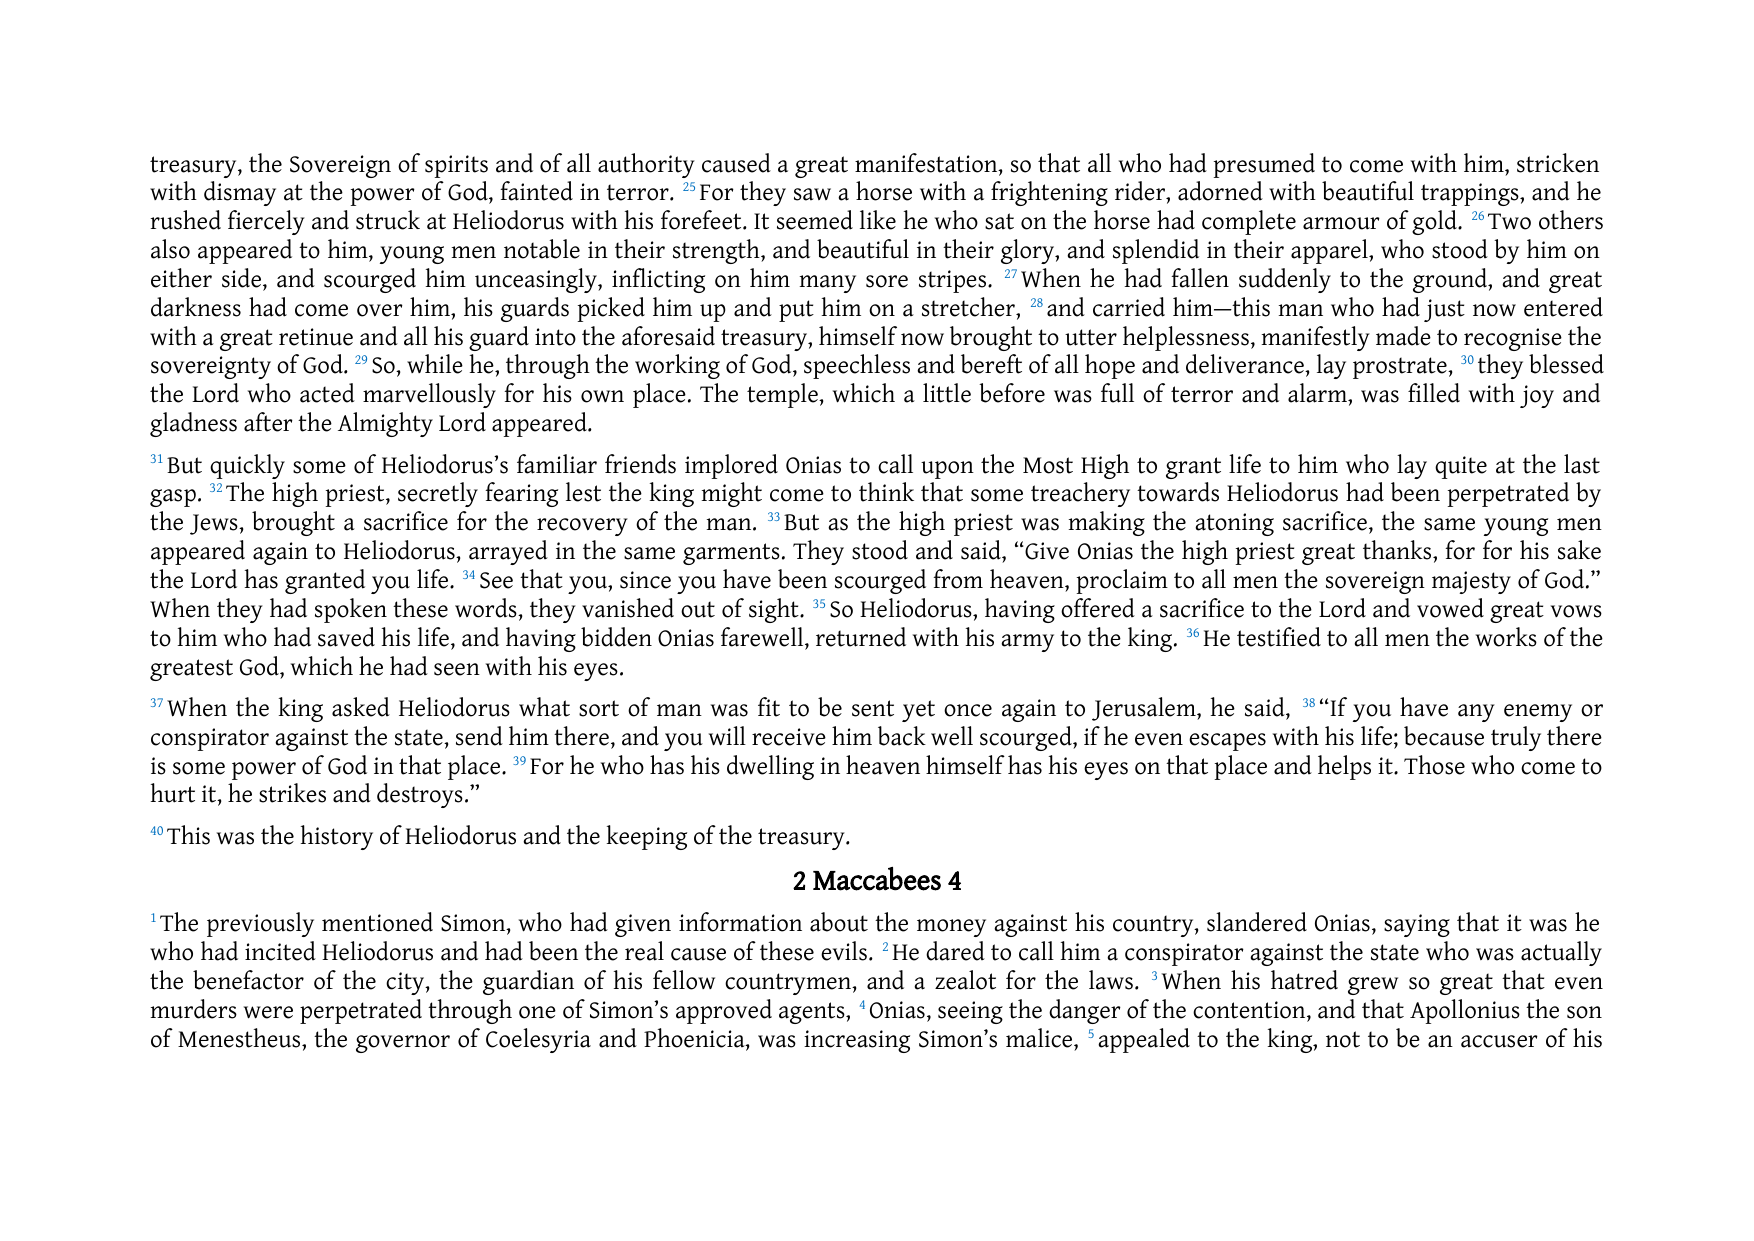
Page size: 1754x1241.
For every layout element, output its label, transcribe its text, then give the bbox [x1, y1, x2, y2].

text 31 But quickly some of Heliodorus’s familiar friends implored Onias to call upon the Most High to grant life to him who lay quite at the last gasp. 32 The high priest, secretly fearing lest the king might come to think that some treachery towards Heliodorus had been perpetrated by the Jews, brought a sacrifice for the recovery of the man. 33 But as the high priest was making the atoning sacrifice, the same young men appeared again to Heliodorus, arrayed in the same garments. They stood and said, “Give Onias the high priest great thanks, for for his sake the Lord has granted you life. 34 See that you, since you have been scourged from heaven, proclaim to all men the sovereign majesty of God.” When they had spoken these words, they vanished out of sight. 35 So Heliodorus, having offered a sacrifice to the Lord and vowed great vows to him who had saved his life, and having bidden Onias farewell, returned with his army to the king. 36 He testified to all men the works of the greatest God, which he had seen with his eyes. [150, 451, 1604, 682]
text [150, 150, 1604, 438]
text 40 This was the history of Heliodorus and the keeping of the treasury. [150, 822, 1604, 851]
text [150, 910, 1604, 1054]
text 37 When the king asked Heliodorus what sort of man was fit to be sent yet once again to Jerusalem, he said, 38 “If you have any enemy or conspirator against the state, send him there, and you will receive him back well scourged, if he even escapes with his life; because truly there is some power of God in that place. 39 For he who has his dwelling in heaven himself has his eyes on that place and helps it. Those who come to hurt it, he strikes and destroys.” [150, 694, 1604, 810]
text 2 Maccabees 4 [150, 864, 1604, 897]
